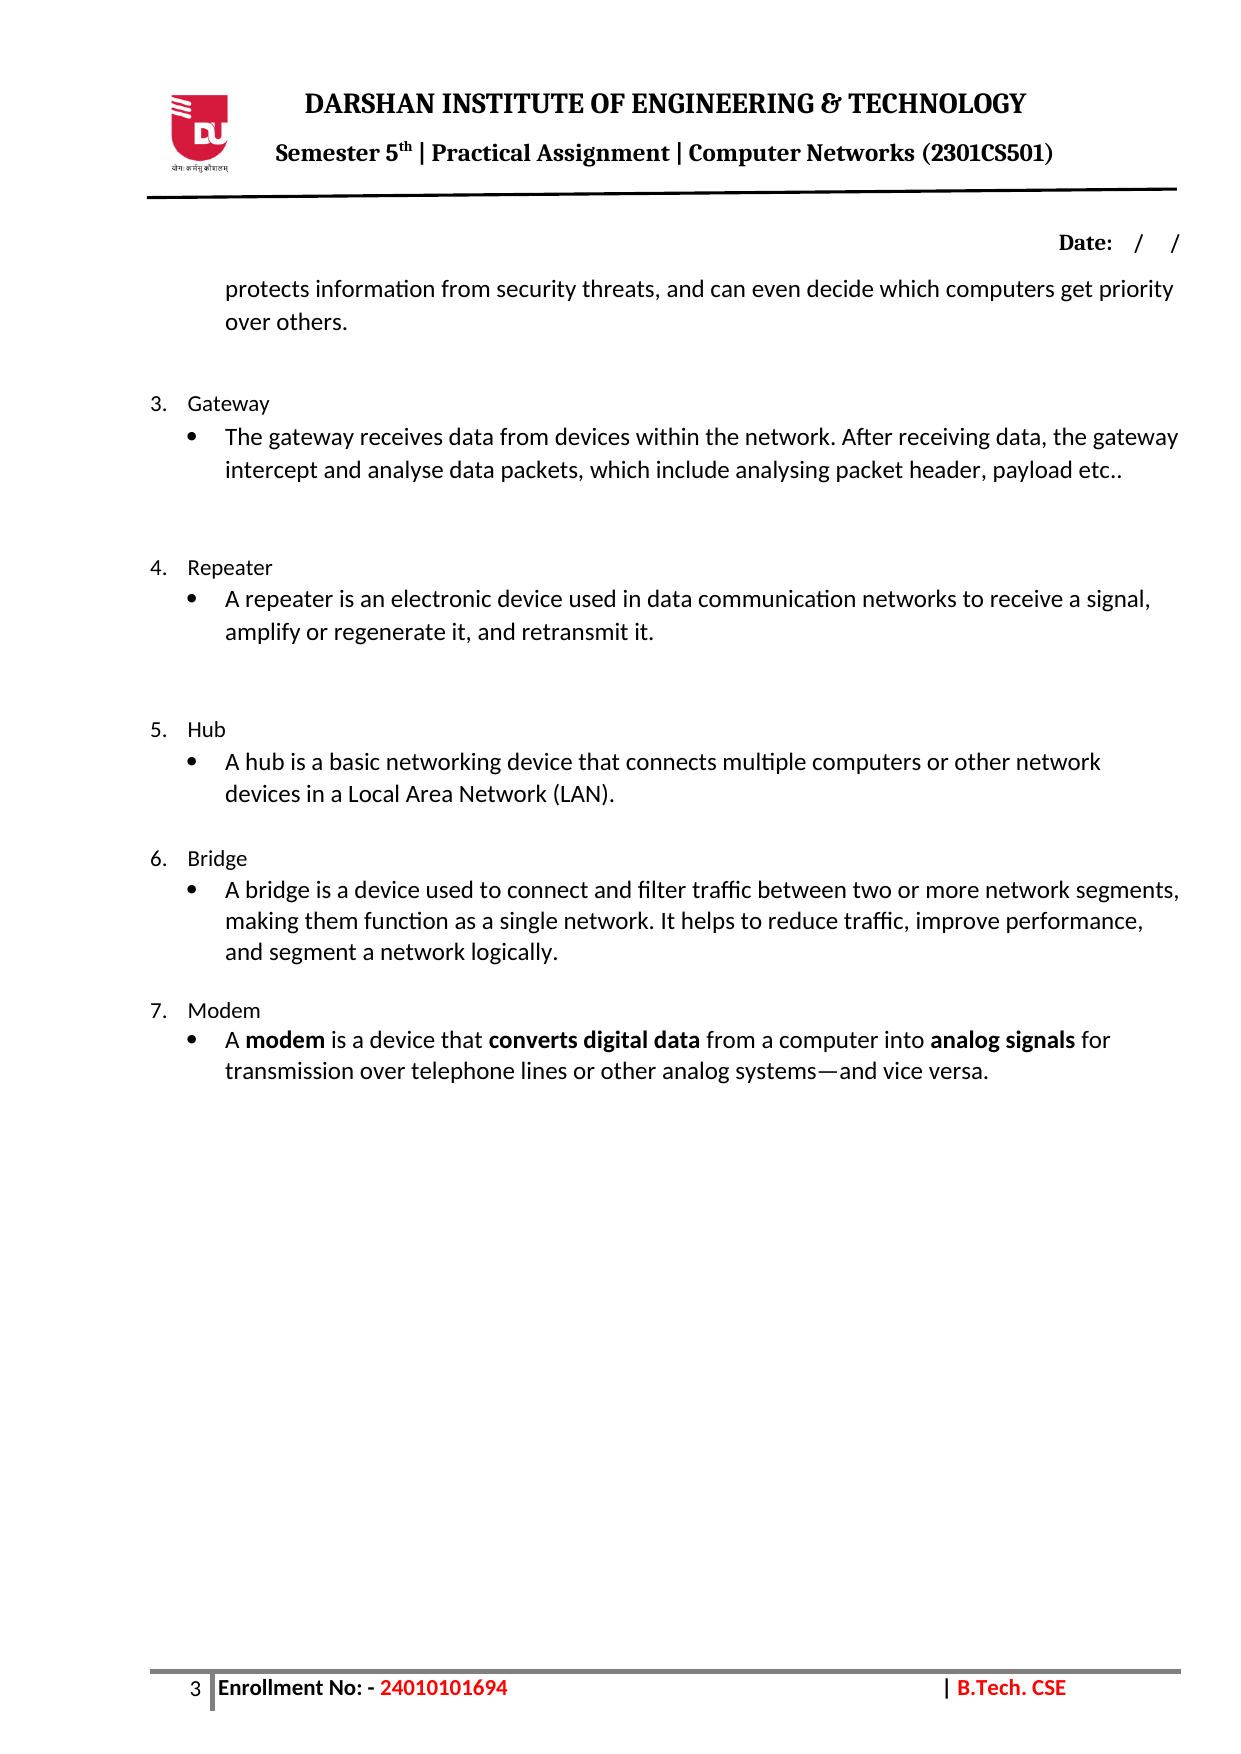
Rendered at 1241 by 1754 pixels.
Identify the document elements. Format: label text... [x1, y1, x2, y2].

list Bridge [150, 844, 1181, 872]
list Gateway [150, 389, 1181, 417]
list Repeater [150, 553, 1181, 581]
list Hub [150, 715, 1181, 743]
list Modem [150, 997, 1181, 1025]
picture [150, 70, 242, 196]
list A modem is a device that converts digital data from a computer into analog signals for transmission over telephone lines or other analog systems—and vice versa. [187, 1025, 1181, 1086]
list A bridge is a device used to connect and filter traffic between two or more network segments, making them function as a single network. It helps to reduce traffic, improve performance, and segment a network logically. [187, 874, 1181, 966]
list A hub is a basic networking device that connects multiple computers or other network devices in a Local Area Network (LAN). [187, 746, 1181, 809]
list The gateway receives data from devices within the network. After receiving data, the gateway intercept and analyse data packets, which include analysing packet header, payload etc.. [187, 421, 1181, 484]
list A repeater is an electronic device used in data communication networks to receive a signal, amplify or regenerate it, and retransmit it. [187, 583, 1181, 647]
